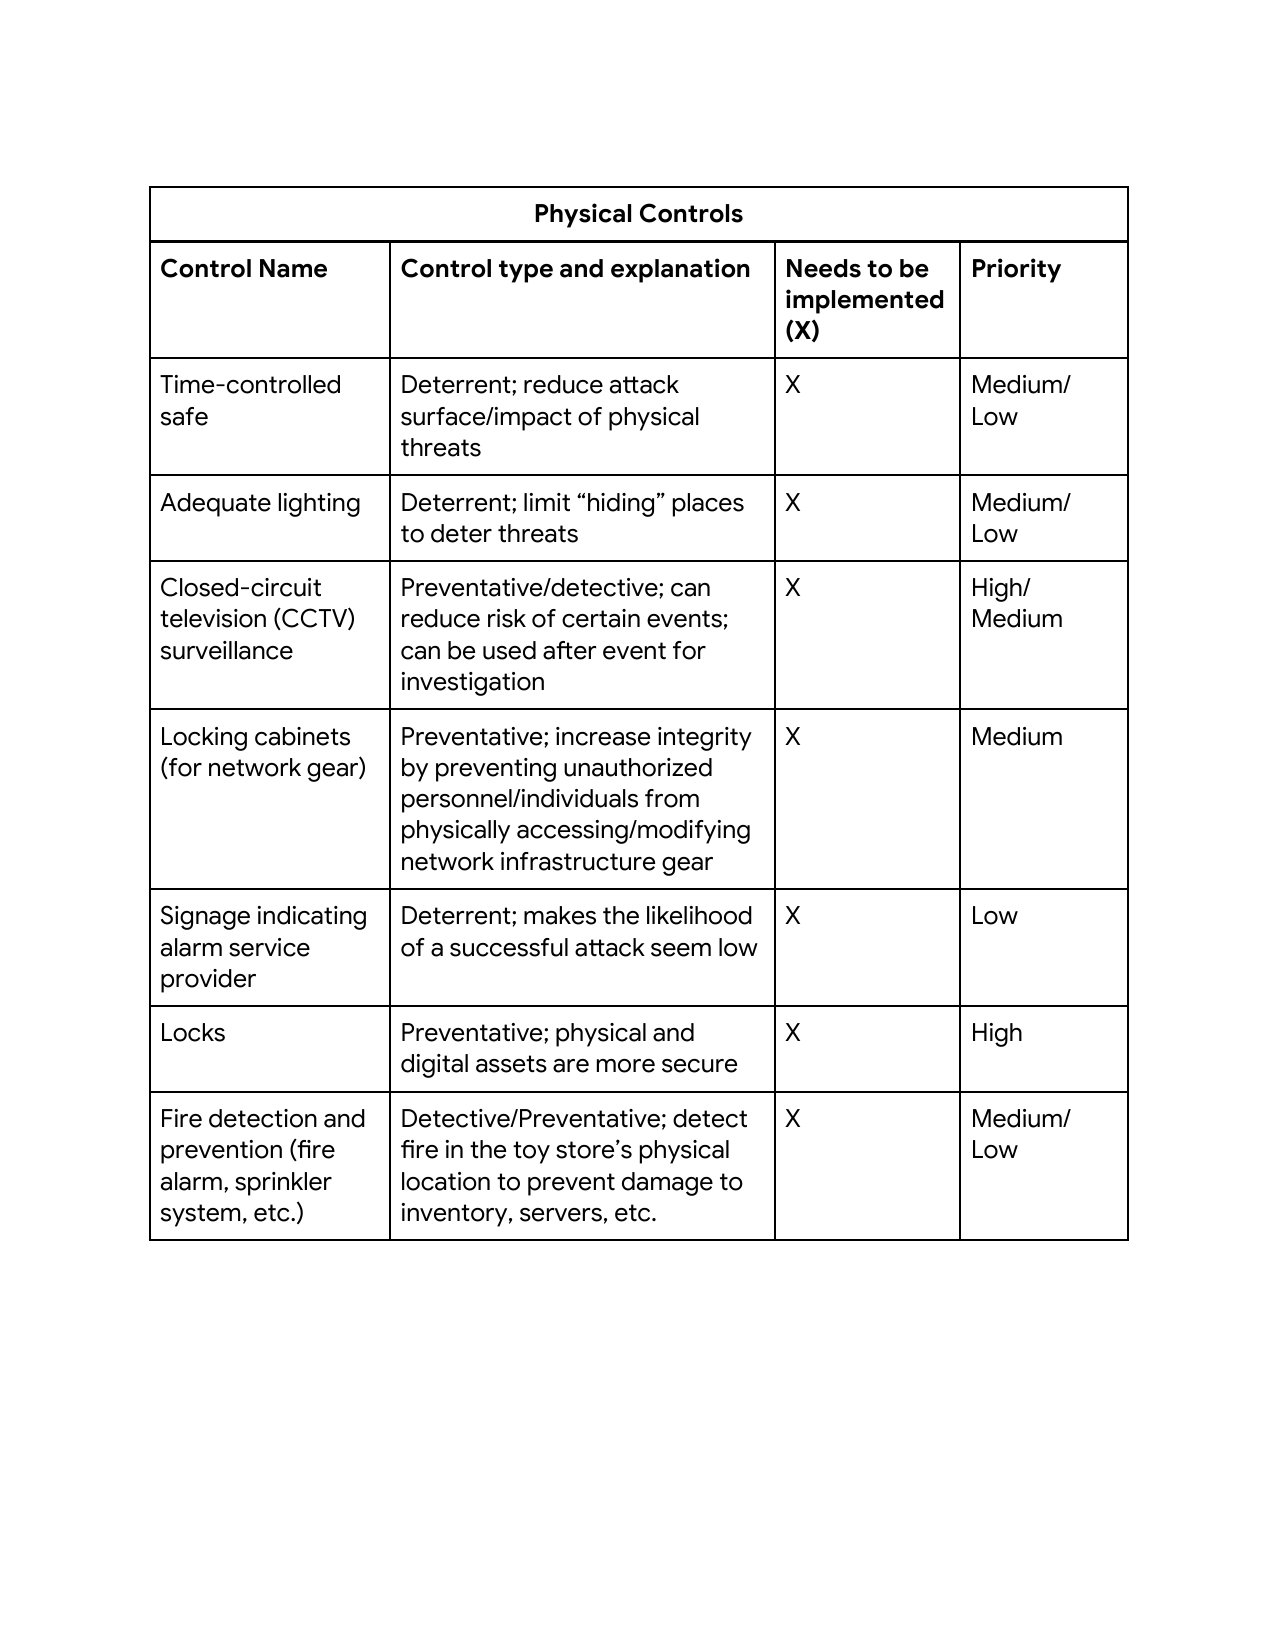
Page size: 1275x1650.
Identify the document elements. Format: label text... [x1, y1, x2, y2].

table_cell Fire detection and prevention (fire alarm, sprinkler system, etc.) [151, 1093, 389, 1239]
table_cell Preventative/detective; can reduce risk of certain events; can be used after event for investigation [391, 562, 774, 708]
table_cell Closed-circuit television (CCTV) surveillance [151, 562, 389, 708]
table_cell X [776, 476, 959, 560]
table_cell Adequate lighting [151, 476, 389, 560]
table_cell Medium/ Low [961, 1093, 1127, 1239]
table_cell Medium/ Low [961, 476, 1127, 560]
table_cell Priority [961, 243, 1127, 357]
table_cell Control type and explanation [391, 243, 774, 357]
table_cell X [776, 562, 959, 708]
table_cell Needs to be implemented (X) [776, 243, 959, 357]
table_cell Deterrent; makes the likelihood of a successful attack seem low [391, 890, 774, 1005]
table_cell High [961, 1007, 1127, 1091]
table_cell Preventative; physical and digital assets are more secure [391, 1007, 774, 1091]
table_cell Time-controlled safe [151, 359, 389, 474]
table_cell Low [961, 890, 1127, 1005]
table_cell Detective/Preventative; detect fire in the toy store’s physical location to prevent damage to inventory, servers, etc. [391, 1093, 774, 1239]
table_cell X [776, 890, 959, 1005]
table_cell Medium [961, 710, 1127, 888]
table_cell X [776, 1093, 959, 1239]
table_cell Signage indicating alarm service provider [151, 890, 389, 1005]
table_cell Medium/ Low [961, 359, 1127, 474]
table_cell X [776, 1007, 959, 1091]
table_cell High/ Medium [961, 562, 1127, 708]
table_cell X [776, 710, 959, 888]
table_cell Deterrent; reduce attack surface/impact of physical threats [391, 359, 774, 474]
table_cell Preventative; increase integrity by preventing unauthorized personnel/individuals from physically accessing/modifying network infrastructure gear [391, 710, 774, 888]
table_cell Locking cabinets (for network gear) [151, 710, 389, 888]
table_cell Locks [151, 1007, 389, 1091]
table_cell X [776, 359, 959, 474]
table_header Physical Controls [151, 188, 1127, 240]
table_cell Control Name [151, 243, 389, 357]
table_cell Deterrent; limit “hiding” places to deter threats [391, 476, 774, 560]
